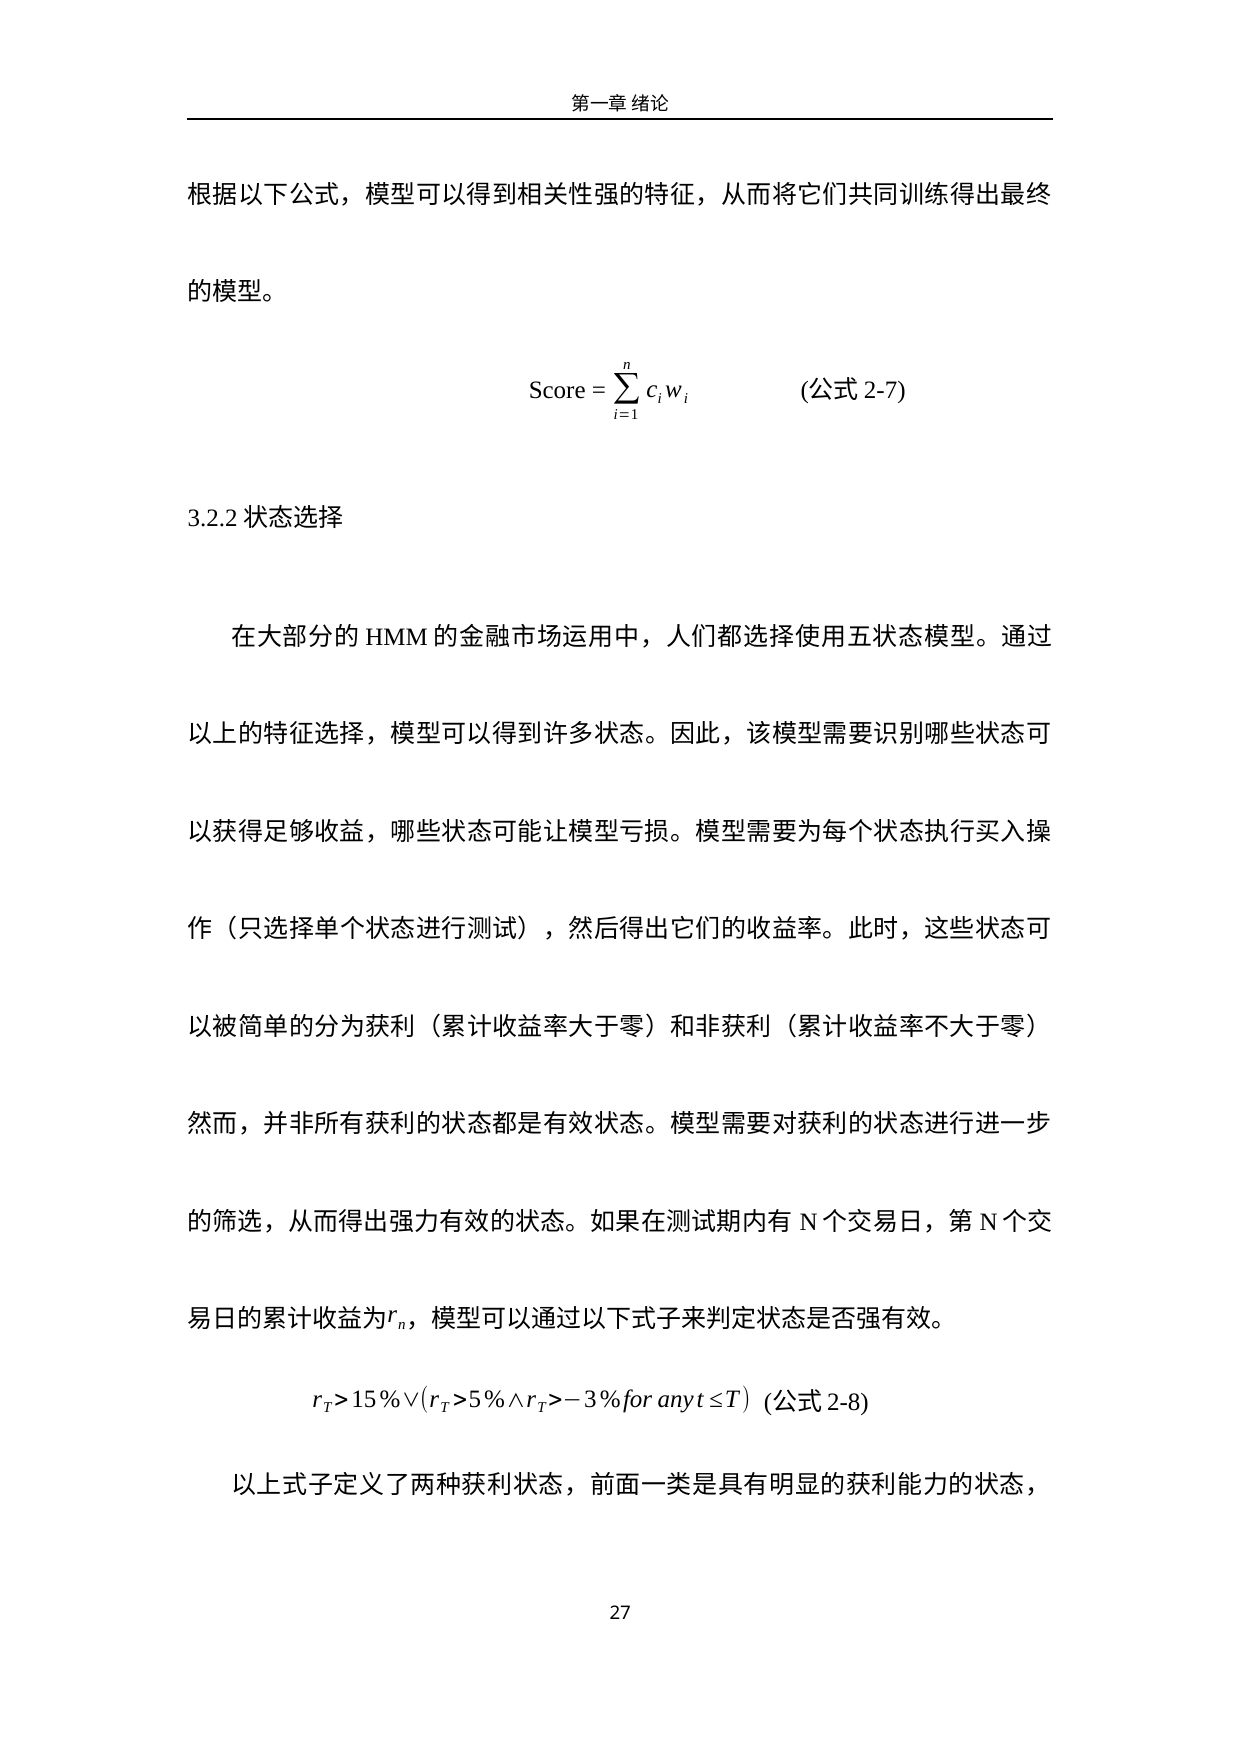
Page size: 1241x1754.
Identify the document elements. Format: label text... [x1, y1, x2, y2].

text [187, 1450, 1053, 1515]
text (公式2-8) [187, 1367, 1053, 1432]
subtitle 3.2.2 状态选择 [187, 483, 1053, 548]
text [187, 160, 1053, 322]
text 在大部分的HMM的金融市场运用中，人们都选择使用五状态模型。通过以上的特征选择，模型可以得到许多状态。因此，该模型需要识别哪些状态可以获得足够收益，哪些状态可能让模型亏损。模型需要为每个状态执行买入操作（只选择单个状态进行测试），然后得出它们的收益率。此时，这些状态可以被简单的分为获利（累计收益率大于零）和非获利（累计收益率不大于零）。然而，并非所有获利的状态都是有效状态。模型需要对获利的状态进行进一步的筛选，从而得出强力有效的状态。如果在测试期内有N个交易日，第N个交易日的累计收益为，模型可以通过以下式子来判定状态是否强有效。 [187, 602, 1053, 1349]
text Score = (公式2-7) [187, 340, 1053, 438]
